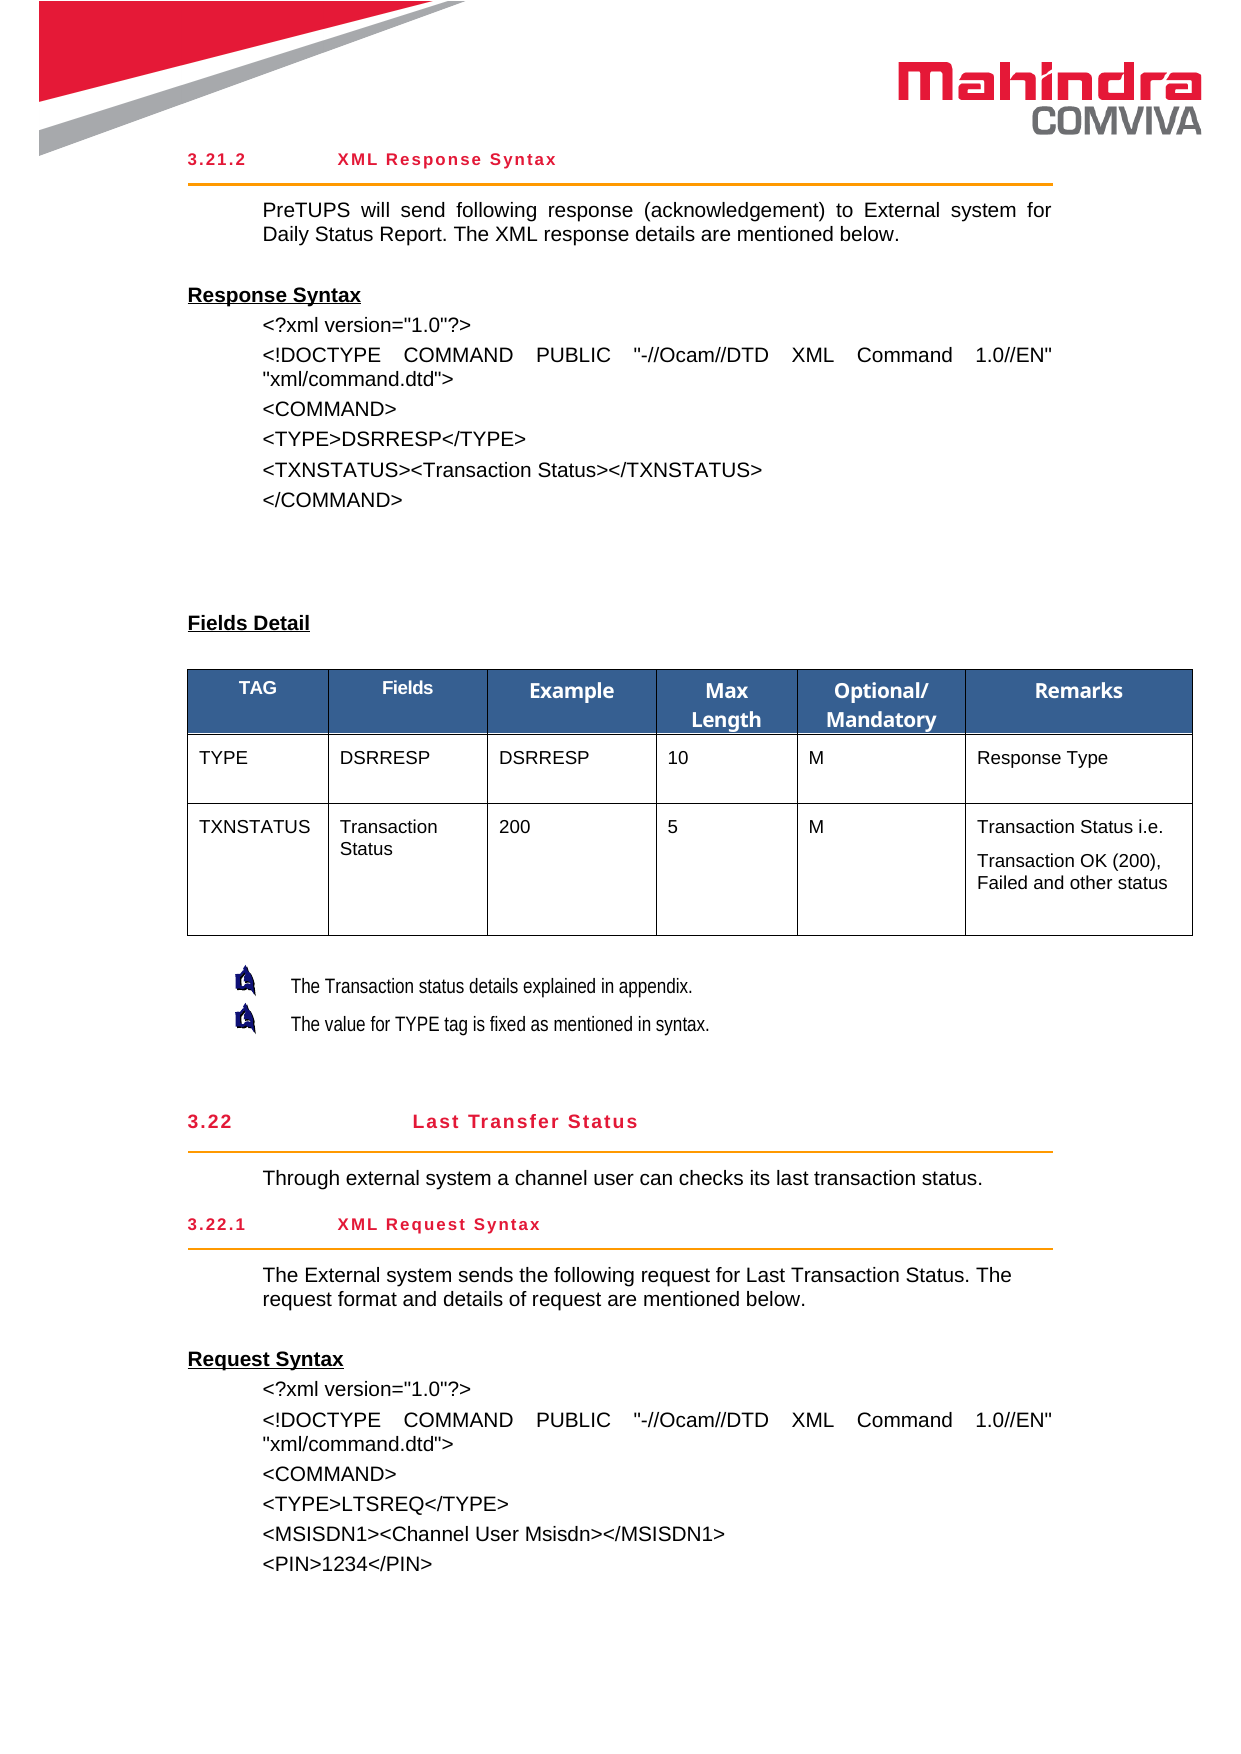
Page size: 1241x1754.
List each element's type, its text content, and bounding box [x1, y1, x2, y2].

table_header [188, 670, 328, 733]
text Fields Detail [187, 610, 1053, 634]
text </COMMAND> [262, 488, 1053, 512]
text <TYPE>DSRRESP</TYPE> [262, 427, 1053, 451]
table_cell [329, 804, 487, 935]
picture [39, 1, 466, 156]
text Response Syntax [187, 282, 1053, 306]
text <COMMAND> [262, 397, 1053, 421]
text The External system sends the following request for Last Transaction Status. The request format and details of request are mentioned below. [262, 1263, 1053, 1311]
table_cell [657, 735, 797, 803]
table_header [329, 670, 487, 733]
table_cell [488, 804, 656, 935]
subtitle XML Response Syntax [187, 150, 1053, 186]
text <TYPE>LTSREQ</TYPE> [262, 1492, 1053, 1516]
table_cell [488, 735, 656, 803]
subtitle The Transaction status details explained in appendix. [234, 964, 1053, 1002]
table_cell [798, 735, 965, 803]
text Through external system a channel user can checks its last transaction status. [262, 1166, 1053, 1189]
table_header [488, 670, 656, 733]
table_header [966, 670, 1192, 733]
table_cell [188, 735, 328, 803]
text <COMMAND> [262, 1462, 1053, 1486]
text PreTUPS will send following response (acknowledgement) to External system for Daily Status Report. The XML response details are mentioned below. [262, 198, 1053, 246]
text <!DOCTYPE COMMAND PUBLIC "-//Ocam//DTD XML Command 1.0//EN" "xml/command.dtd"> [262, 1407, 1053, 1455]
text <TXNSTATUS><Transaction Status></TXNSTATUS> [262, 457, 1053, 481]
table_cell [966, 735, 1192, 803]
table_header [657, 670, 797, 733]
subtitle XML Request Syntax [187, 1214, 1053, 1250]
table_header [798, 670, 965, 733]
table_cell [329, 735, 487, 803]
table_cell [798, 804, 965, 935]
text <!DOCTYPE COMMAND PUBLIC "-//Ocam//DTD XML Command 1.0//EN" "xml/command.dtd"> [262, 343, 1053, 391]
text <?xml version="1.0"?> [262, 313, 1053, 337]
text <PIN>1234</PIN> [262, 1552, 1053, 1576]
text Request Syntax [187, 1347, 1053, 1371]
text <MSISDN1><Channel User Msisdn></MSISDN1> [262, 1522, 1053, 1546]
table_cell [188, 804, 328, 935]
subtitle The value for TYPE tag is fixed as mentioned in syntax. [234, 1002, 1053, 1040]
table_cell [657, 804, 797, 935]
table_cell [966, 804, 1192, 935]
text <?xml version="1.0"?> [262, 1377, 1053, 1401]
subtitle Last Transfer Status [187, 1110, 1053, 1153]
picture [898, 62, 1202, 135]
